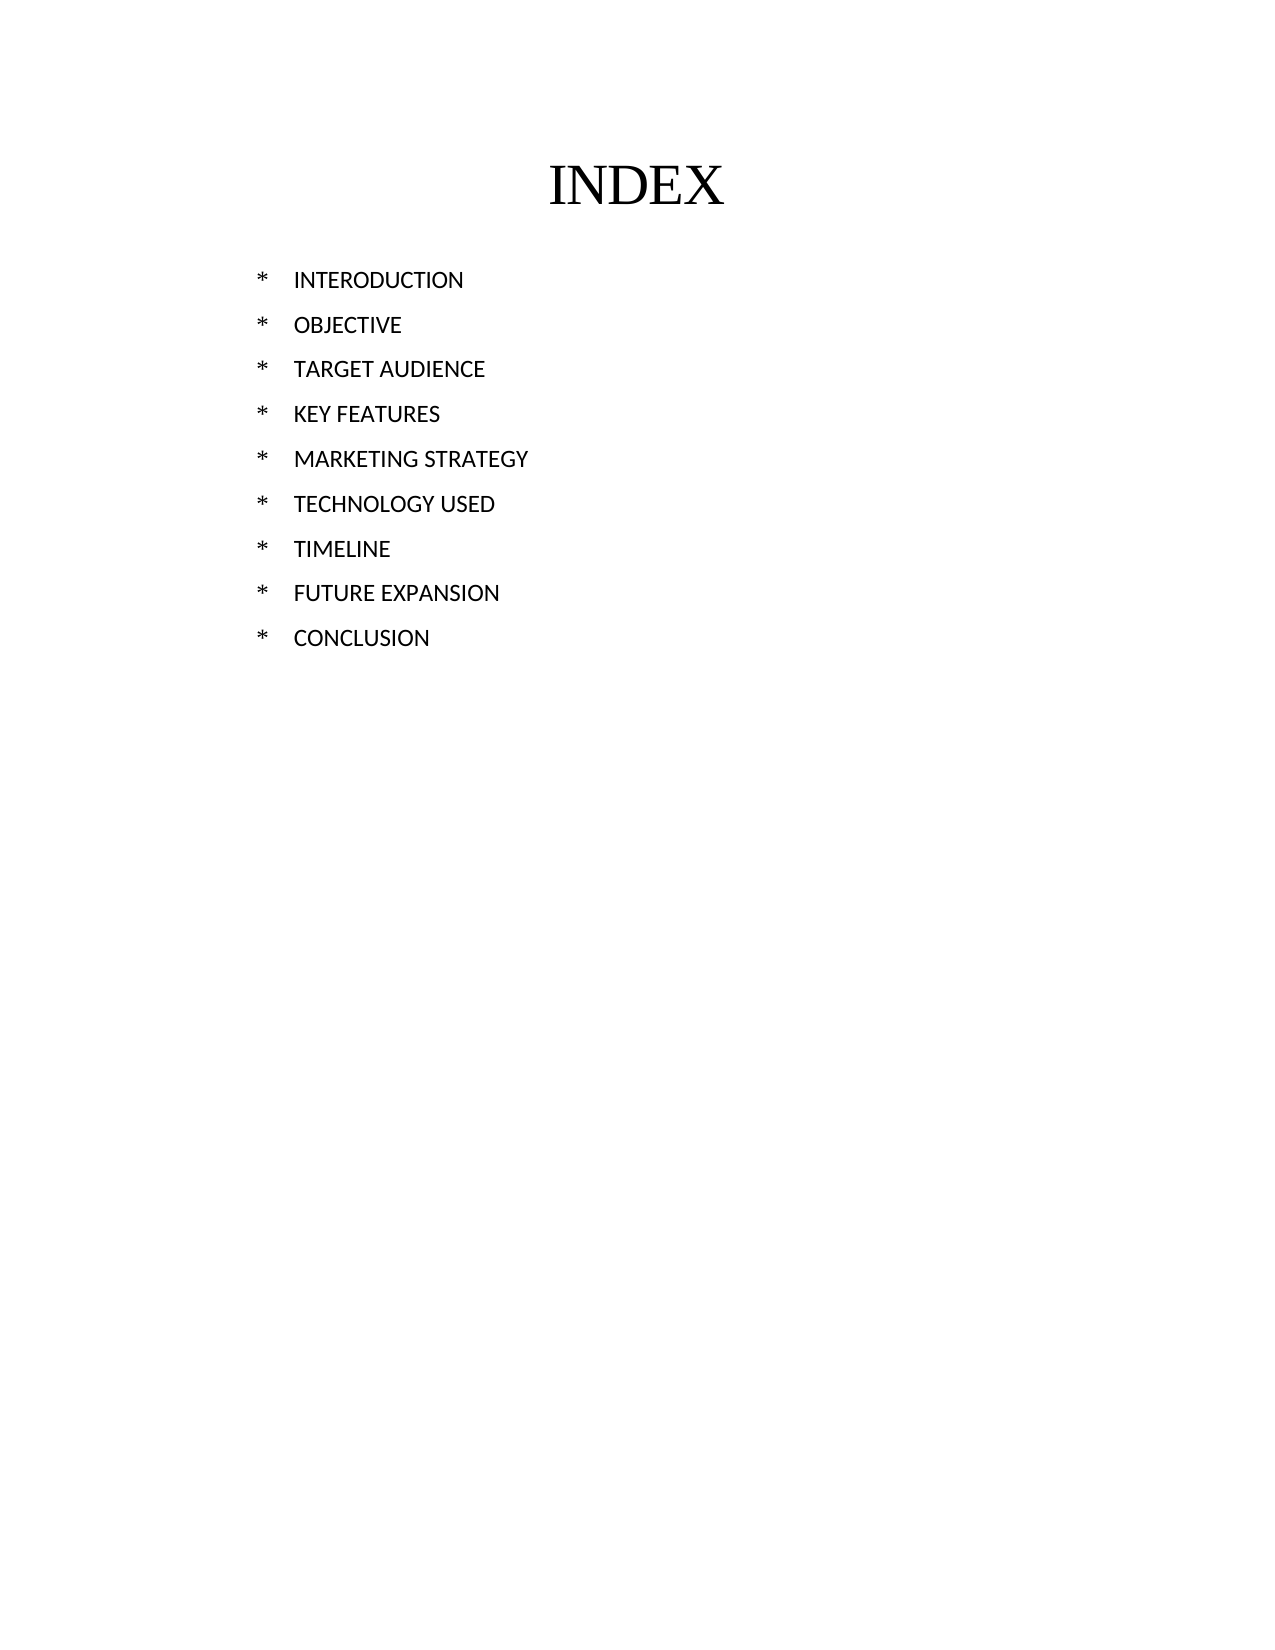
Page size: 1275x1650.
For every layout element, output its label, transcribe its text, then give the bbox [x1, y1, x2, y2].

list INTERODUCTION [256, 264, 1125, 294]
list TARGET AUDIENCE [256, 353, 1125, 384]
list OBJECTIVE [256, 309, 1125, 339]
list KEY FEATURES [256, 398, 1125, 429]
title INDEX [150, 150, 1125, 217]
list TIMELINE [256, 533, 1125, 563]
list TECHNOLOGY USED [256, 488, 1125, 518]
list CONCLUSION [256, 622, 1125, 653]
list MARKETING STRATEGY [256, 443, 1125, 474]
list FUTURE EXPANSION [256, 577, 1125, 608]
